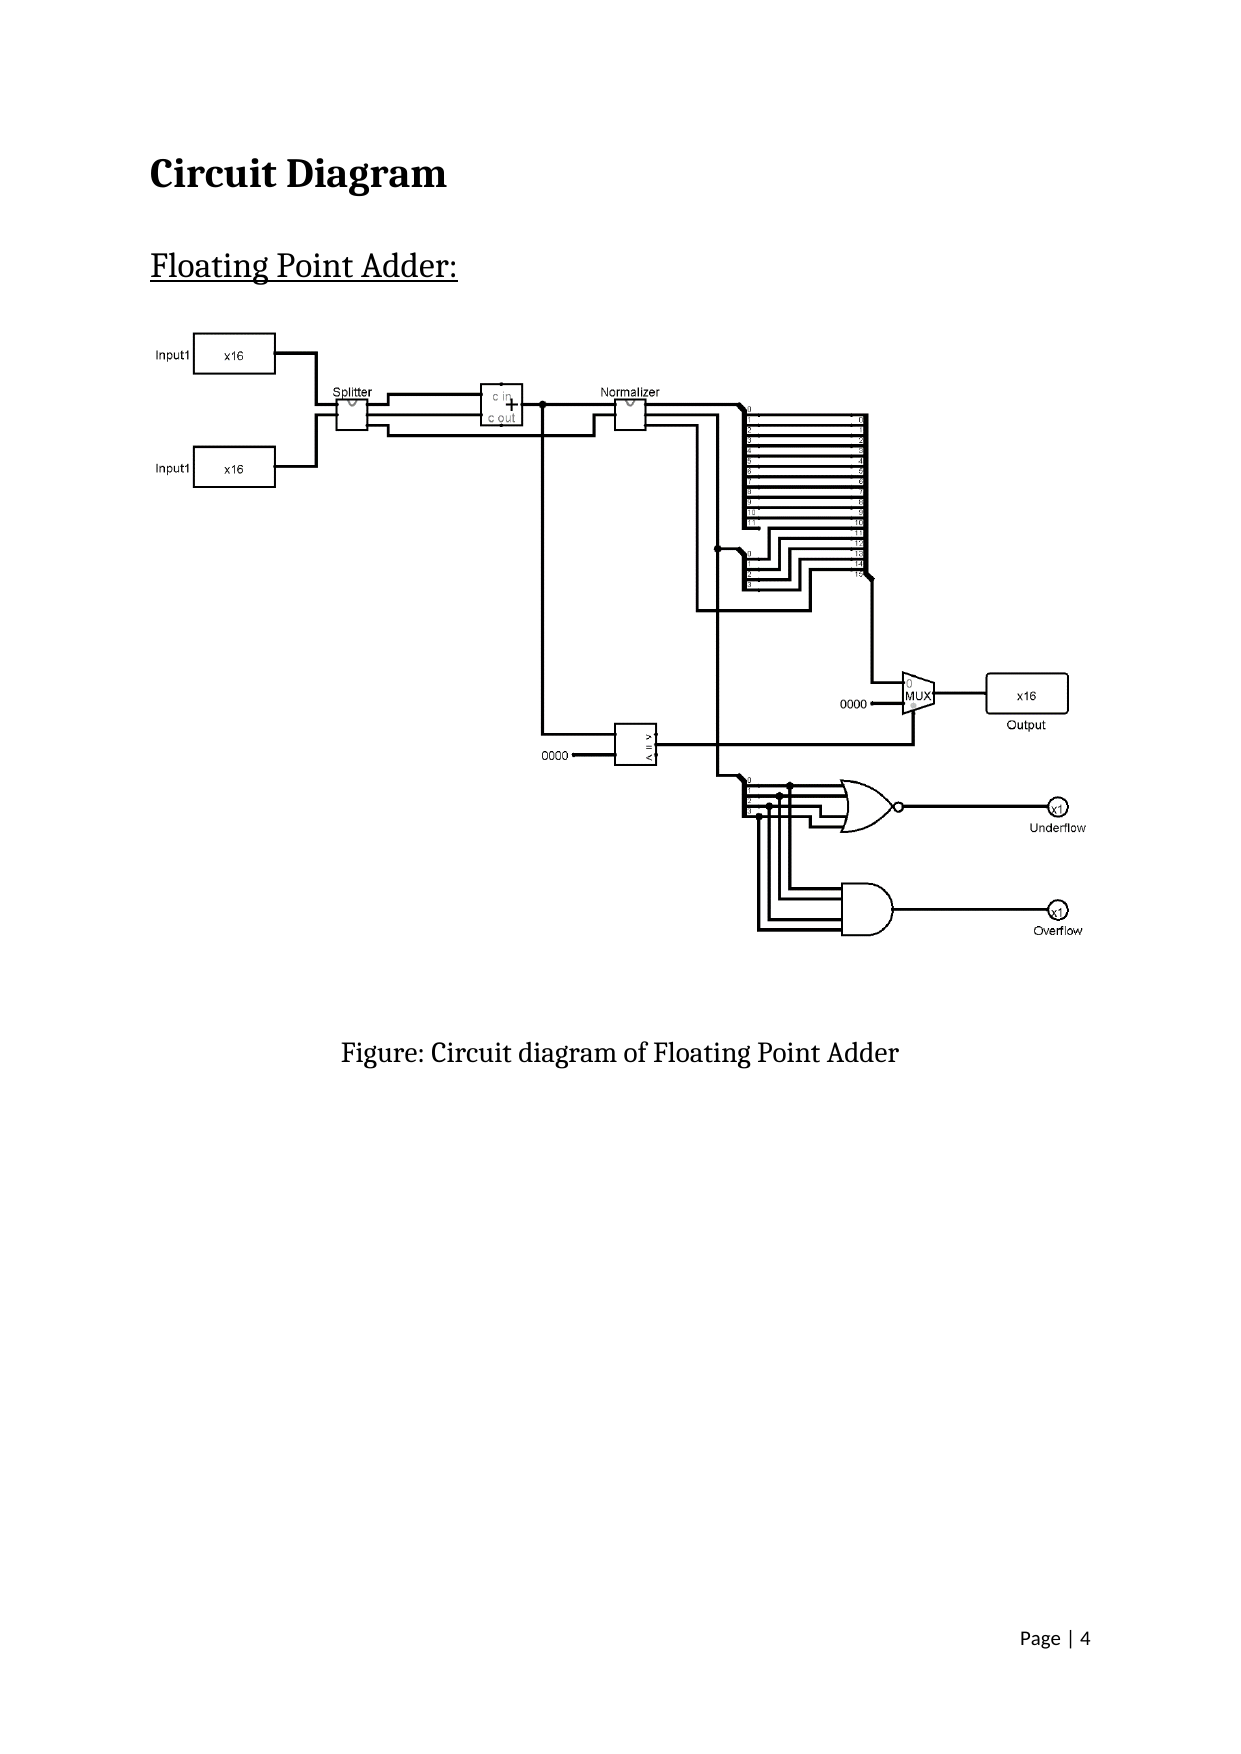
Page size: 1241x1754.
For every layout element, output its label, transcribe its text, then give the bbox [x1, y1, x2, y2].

text Circuit Diagram [150, 150, 1090, 198]
text Figure: Circuit diagram of Floating Point Adder [150, 1036, 1090, 1069]
picture [150, 327, 1091, 943]
text Floating Point Adder: [150, 246, 1090, 287]
